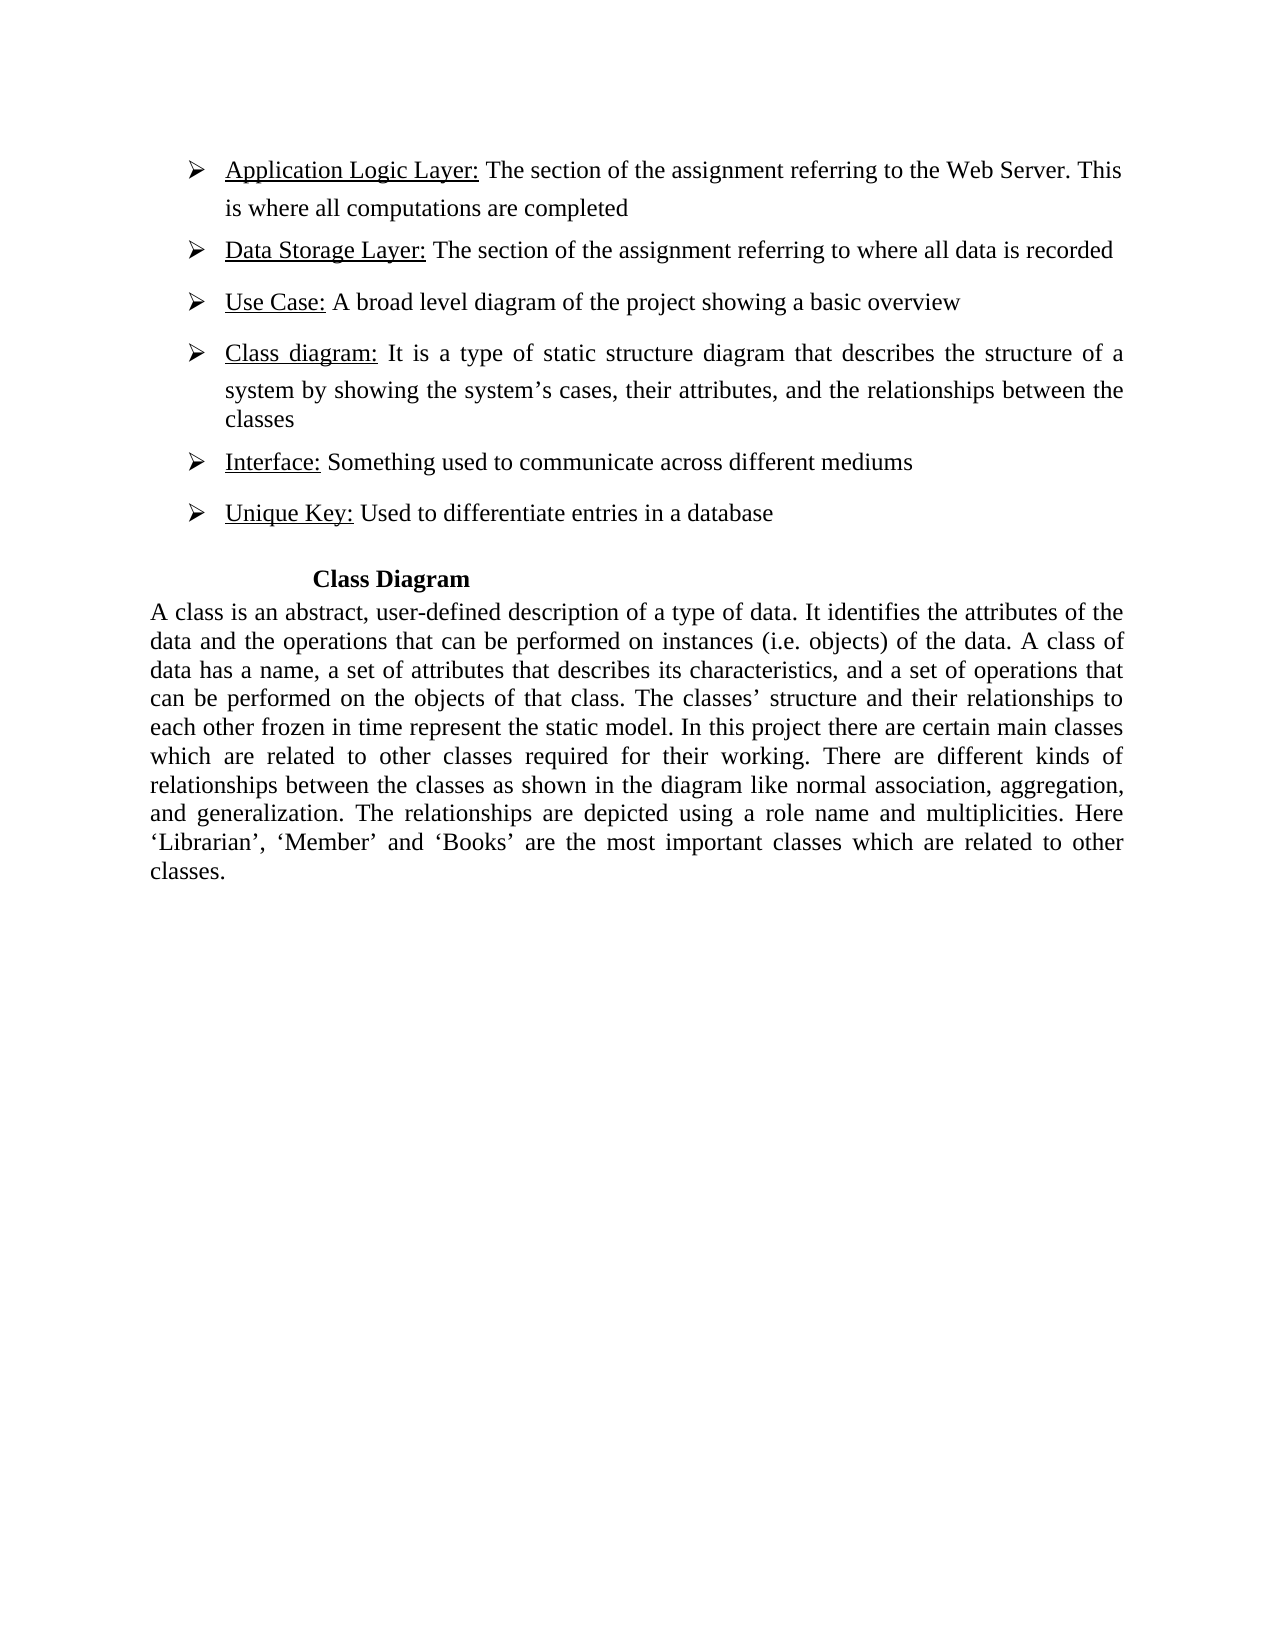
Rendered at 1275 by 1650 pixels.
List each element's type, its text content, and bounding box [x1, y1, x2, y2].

list Interface: Something used to communicate across different mediums [187, 433, 1212, 484]
text A class is an abstract, user-defined description of a type of data. It identifies the attributes of the data and the operations that can be performed on instances (i.e. objects) of the data. A class of data has a name, a set of attributes that describes its characteristics, and a set of operations that can be performed on the objects of that class. The classes’ structure and their relationships to each other frozen in time represent the static model. In this project there are certain main classes which are related to other classes required for their working. There are different kinds of relationships between the classes as shown in the diagram like normal association, aggregation, and generalization. The relationships are depicted using a role name and multiplicities. Here ‘Librarian’, ‘Member’ and ‘Books’ are the most important classes which are related to other classes. [150, 597, 1125, 885]
list Application Logic Layer: The section of the assignment referring to the Web Server. This is where all computations are completed [187, 142, 1124, 222]
list Unique Key: Used to differentiate entries in a database [187, 484, 1212, 535]
subtitle Class Diagram [187, 564, 1212, 593]
list Data Storage Layer: The section of the assignment referring to where all data is recorded [187, 222, 1212, 273]
list Use Case: A broad level diagram of the project showing a basic overview [187, 273, 1212, 324]
list Class diagram: It is a type of static structure diagram that describes the structure of a system by showing the system’s cases, their attributes, and the relationships between the classes [187, 324, 1125, 433]
